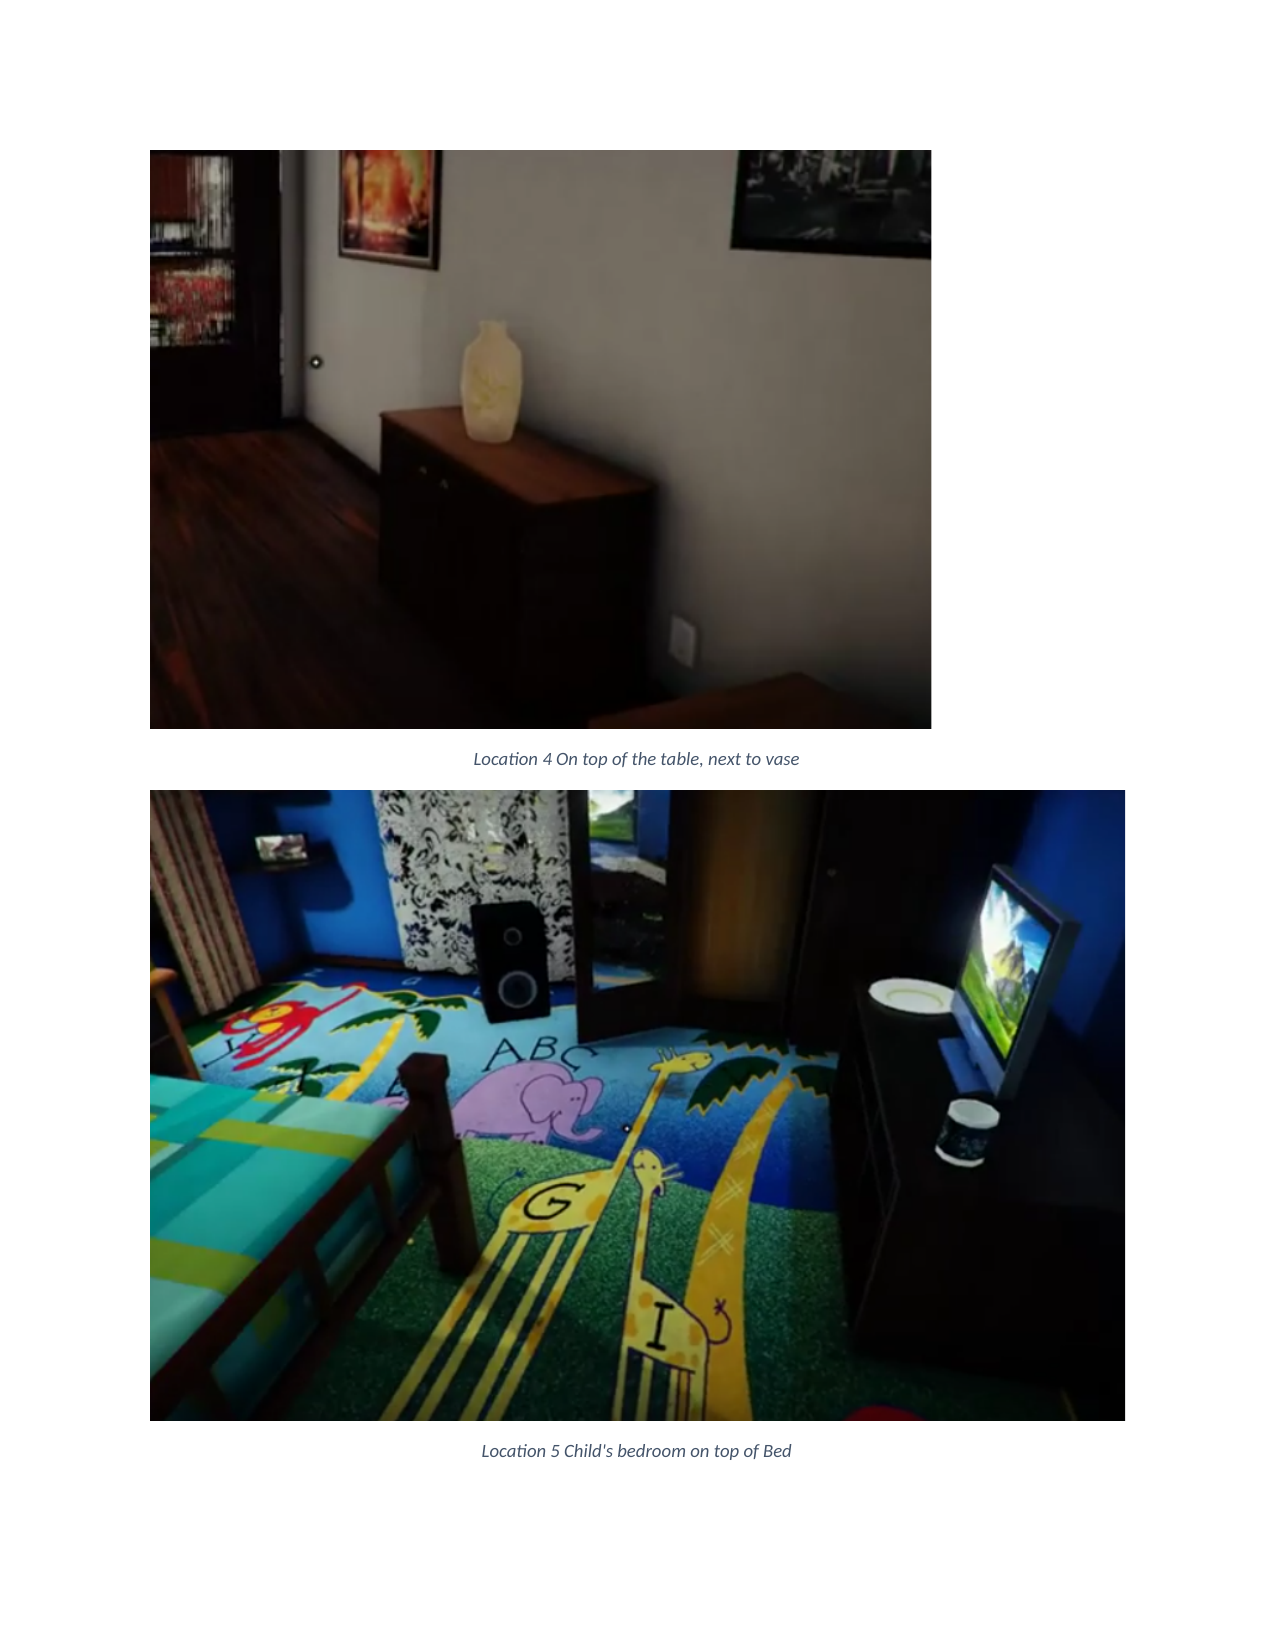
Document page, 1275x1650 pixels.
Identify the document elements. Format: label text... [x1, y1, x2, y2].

picture [150, 150, 932, 729]
picture [150, 790, 1125, 1421]
